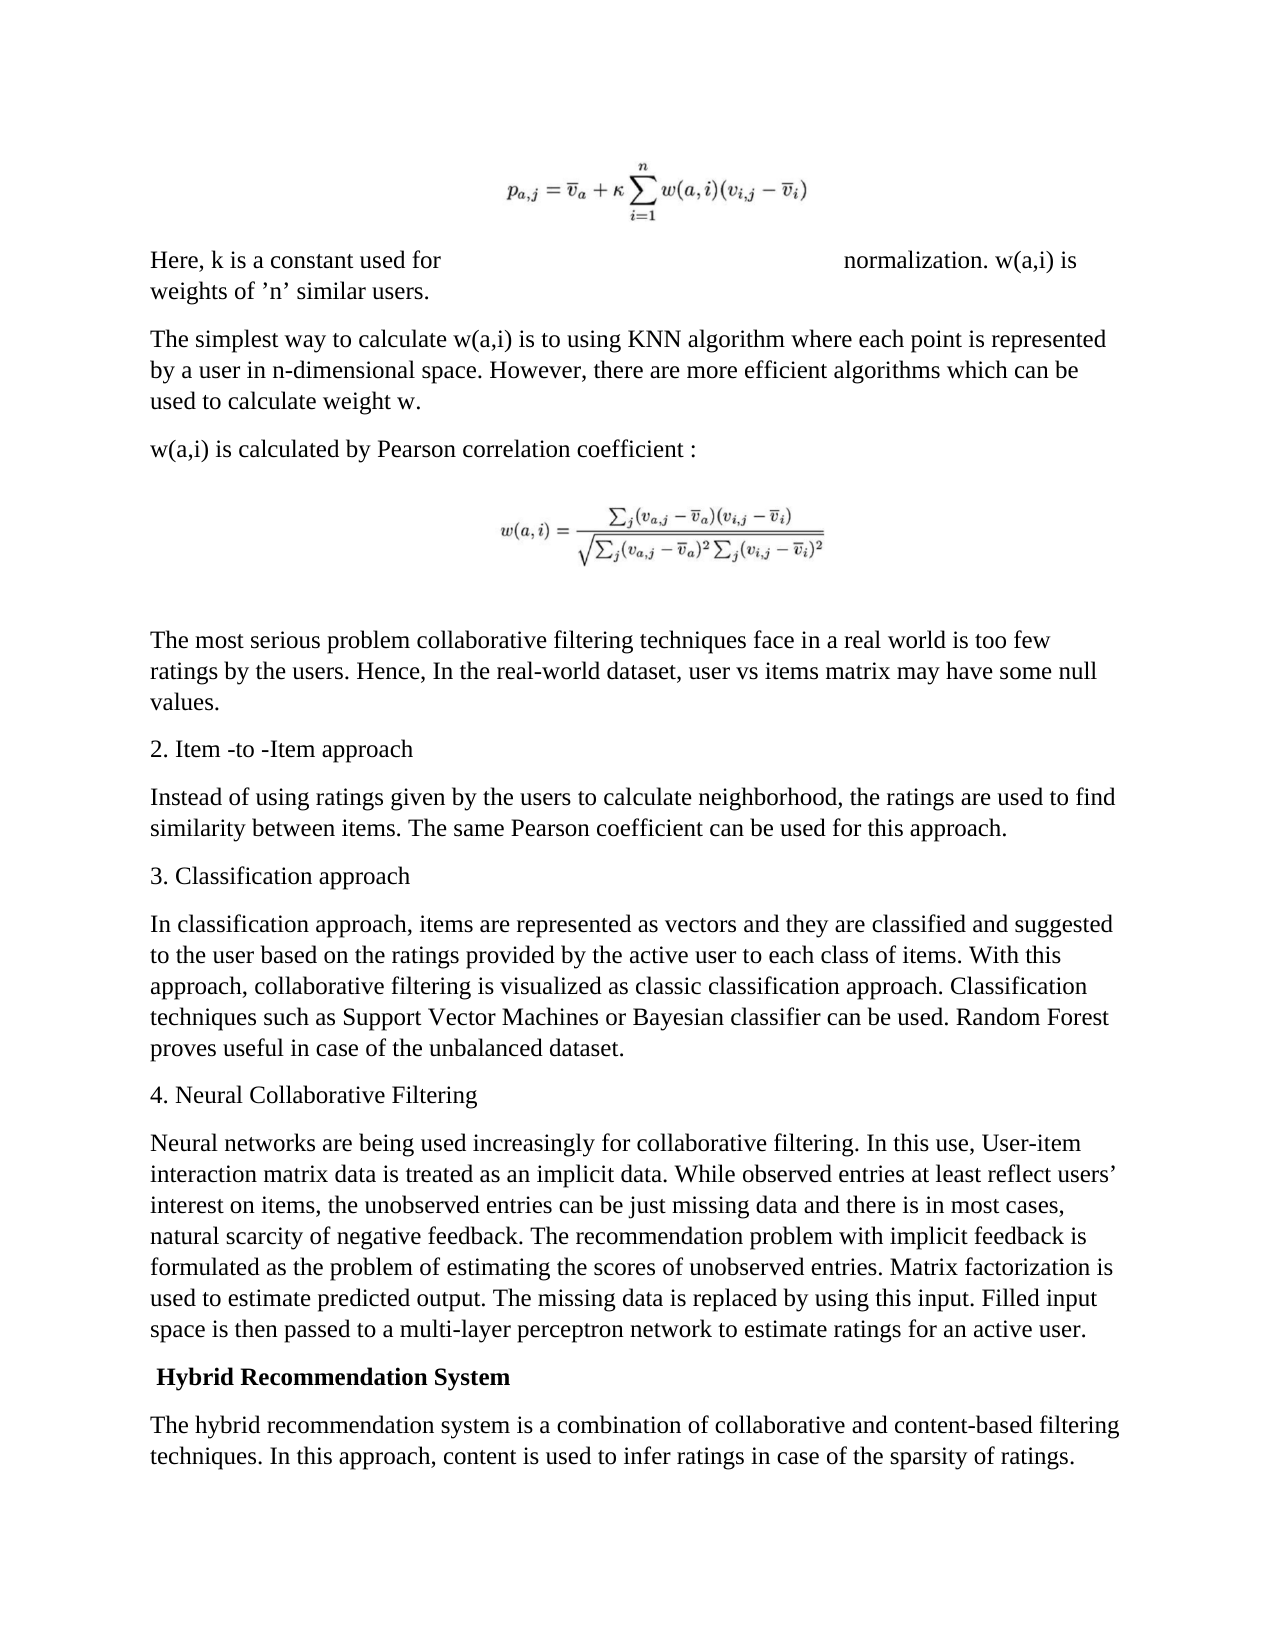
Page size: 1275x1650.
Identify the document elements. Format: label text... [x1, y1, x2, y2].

text In classification approach, items are represented as vectors and they are classified and suggested to the user based on the ratings provided by the active user to each class of items. With this approach, collaborative filtering is visualized as classic classification approach. Classification techniques such as Support Vector Machines or Bayesian classifier can be used. Random Forest proves useful in case of the unbalanced dataset. [150, 909, 1125, 1062]
text w(a,i) is calculated by Pearson correlation coefficient : [150, 434, 1125, 463]
text Neural networks are being used increasingly for collaborative filtering. In this use, User-item interaction matrix data is treated as an implicit data. While observed entries at least reflect users’ interest on items, the unobserved entries can be just missing data and there is in most cases, natural scarcity of negative feedback. The recommendation problem with implicit feedback is formulated as the problem of estimating the scores of unobserved entries. Matrix factorization is used to estimate predicted output. The missing data is replaced by using this input. Filled input space is then passed to a multi-layer perceptron network to estimate ratings for an active user. [150, 1128, 1125, 1343]
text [150, 1410, 1125, 1470]
text The simplest way to calculate w(a,i) is to using KNN algorithm where each point is represented by a user in n-dimensional space. However, there are more efficient algorithms which can be used to calculate weight w. [150, 324, 1125, 415]
text 4. Neural Collaborative Filtering [150, 1081, 1125, 1109]
text Instead of using ratings given by the users to calculate neighborhood, the ratings are used to find similarity between items. The same Pearson coefficient can be used for this approach. [150, 782, 1125, 842]
text Hybrid Recommendation System [150, 1362, 1125, 1391]
text The most serious problem collaborative filtering techniques face in a real world is too few ratings by the users. Hence, In the real-world dataset, user vs items matrix may have some null values. [150, 625, 1125, 716]
text 2. Item -to -Item approach [150, 734, 1125, 763]
text Here, k is a constant used for normalization. w(a,i) is weights of ’n’ similar users. [150, 245, 1125, 305]
picture [465, 482, 883, 591]
text 3. Classification approach [150, 861, 1125, 890]
picture [471, 151, 829, 241]
